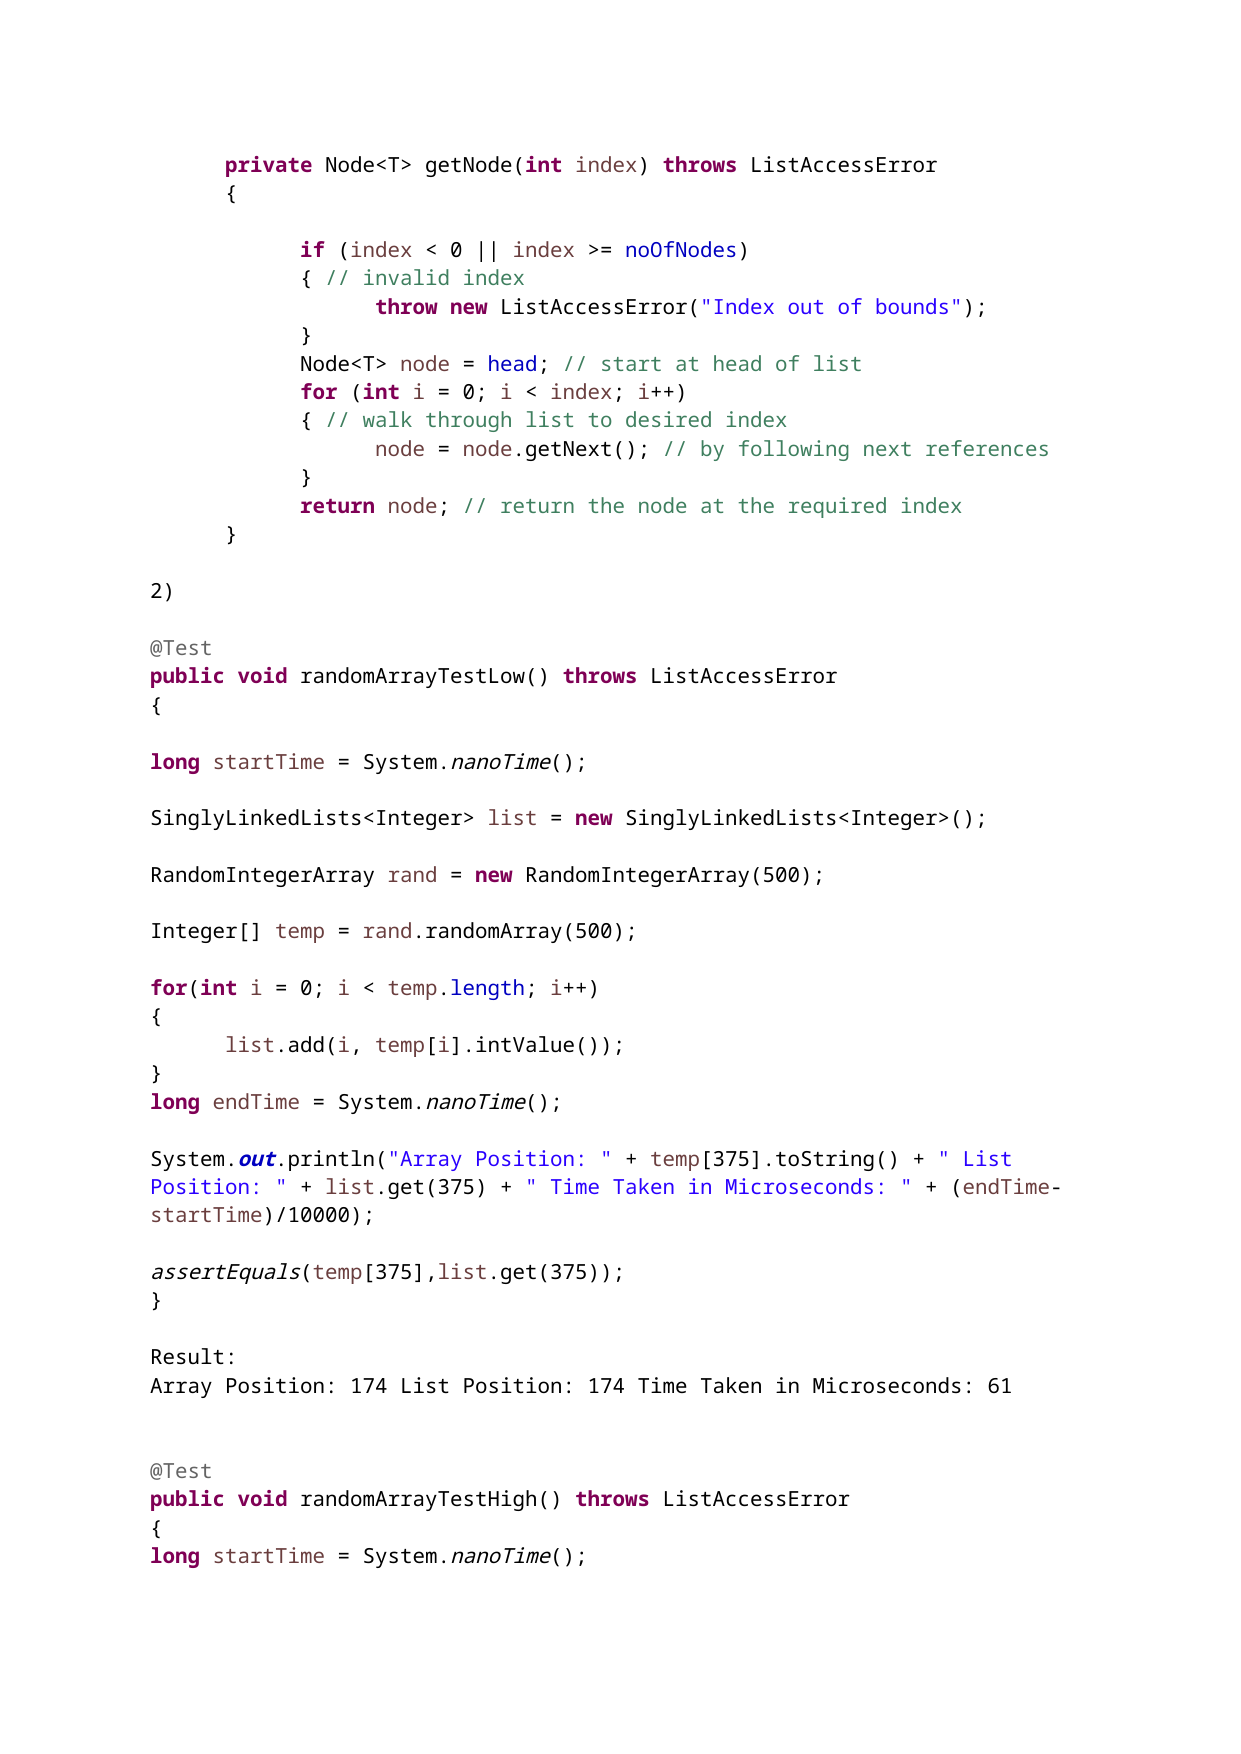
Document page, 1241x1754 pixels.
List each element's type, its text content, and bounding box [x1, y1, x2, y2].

text { [150, 178, 1090, 207]
text System.out.println("Array Position: " + temp[375].toString() + " List Position: " + list.get(375) + " Time Taken in Microseconds: " + (endTime-startTime)/10000); [150, 1144, 1090, 1229]
text } [150, 519, 1090, 548]
text private Node<T> getNode(int index) throws ListAccessError [150, 150, 1090, 178]
text for (int i = 0; i < index; i++) [150, 377, 1090, 406]
text for(int i = 0; i < temp.length; i++) [150, 973, 1090, 1001]
text throw new ListAccessError("Index out of bounds"); [150, 292, 1090, 320]
text } [150, 1058, 1090, 1087]
text @Test [150, 1456, 1090, 1484]
text public void randomArrayTestHigh() throws ListAccessError [150, 1484, 1090, 1513]
text { // walk through list to desired index [150, 406, 1090, 434]
text } [150, 462, 1090, 491]
text @Test [150, 633, 1090, 661]
text { [150, 1513, 1090, 1541]
text SinglyLinkedLists<Integer> list = new SinglyLinkedLists<Integer>(); [150, 803, 1090, 832]
text Array Position: 174 List Position: 174 Time Taken in Microseconds: 61 [150, 1371, 1090, 1399]
text if (index < 0 || index >= noOfNodes) [150, 235, 1090, 263]
text RandomIntegerArray rand = new RandomIntegerArray(500); [150, 860, 1090, 888]
text } [150, 320, 1090, 349]
text long startTime = System.nanoTime(); [150, 747, 1090, 775]
text long startTime = System.nanoTime(); [150, 1541, 1090, 1570]
text { // invalid index [150, 263, 1090, 292]
text { [150, 1001, 1090, 1030]
text long endTime = System.nanoTime(); [150, 1087, 1090, 1115]
text public void randomArrayTestLow() throws ListAccessError [150, 661, 1090, 690]
text node = node.getNext(); // by following next references [150, 434, 1090, 462]
text } [150, 1285, 1090, 1314]
text Node<T> node = head; // start at head of list [150, 349, 1090, 377]
text Result: [150, 1342, 1090, 1371]
text { [150, 690, 1090, 718]
text Integer[] temp = rand.randomArray(500); [150, 917, 1090, 945]
text 2) [150, 576, 1090, 604]
text list.add(i, temp[i].intValue()); [150, 1030, 1090, 1058]
text return node; // return the node at the required index [150, 491, 1090, 519]
text assertEquals(temp[375],list.get(375)); [150, 1257, 1090, 1285]
